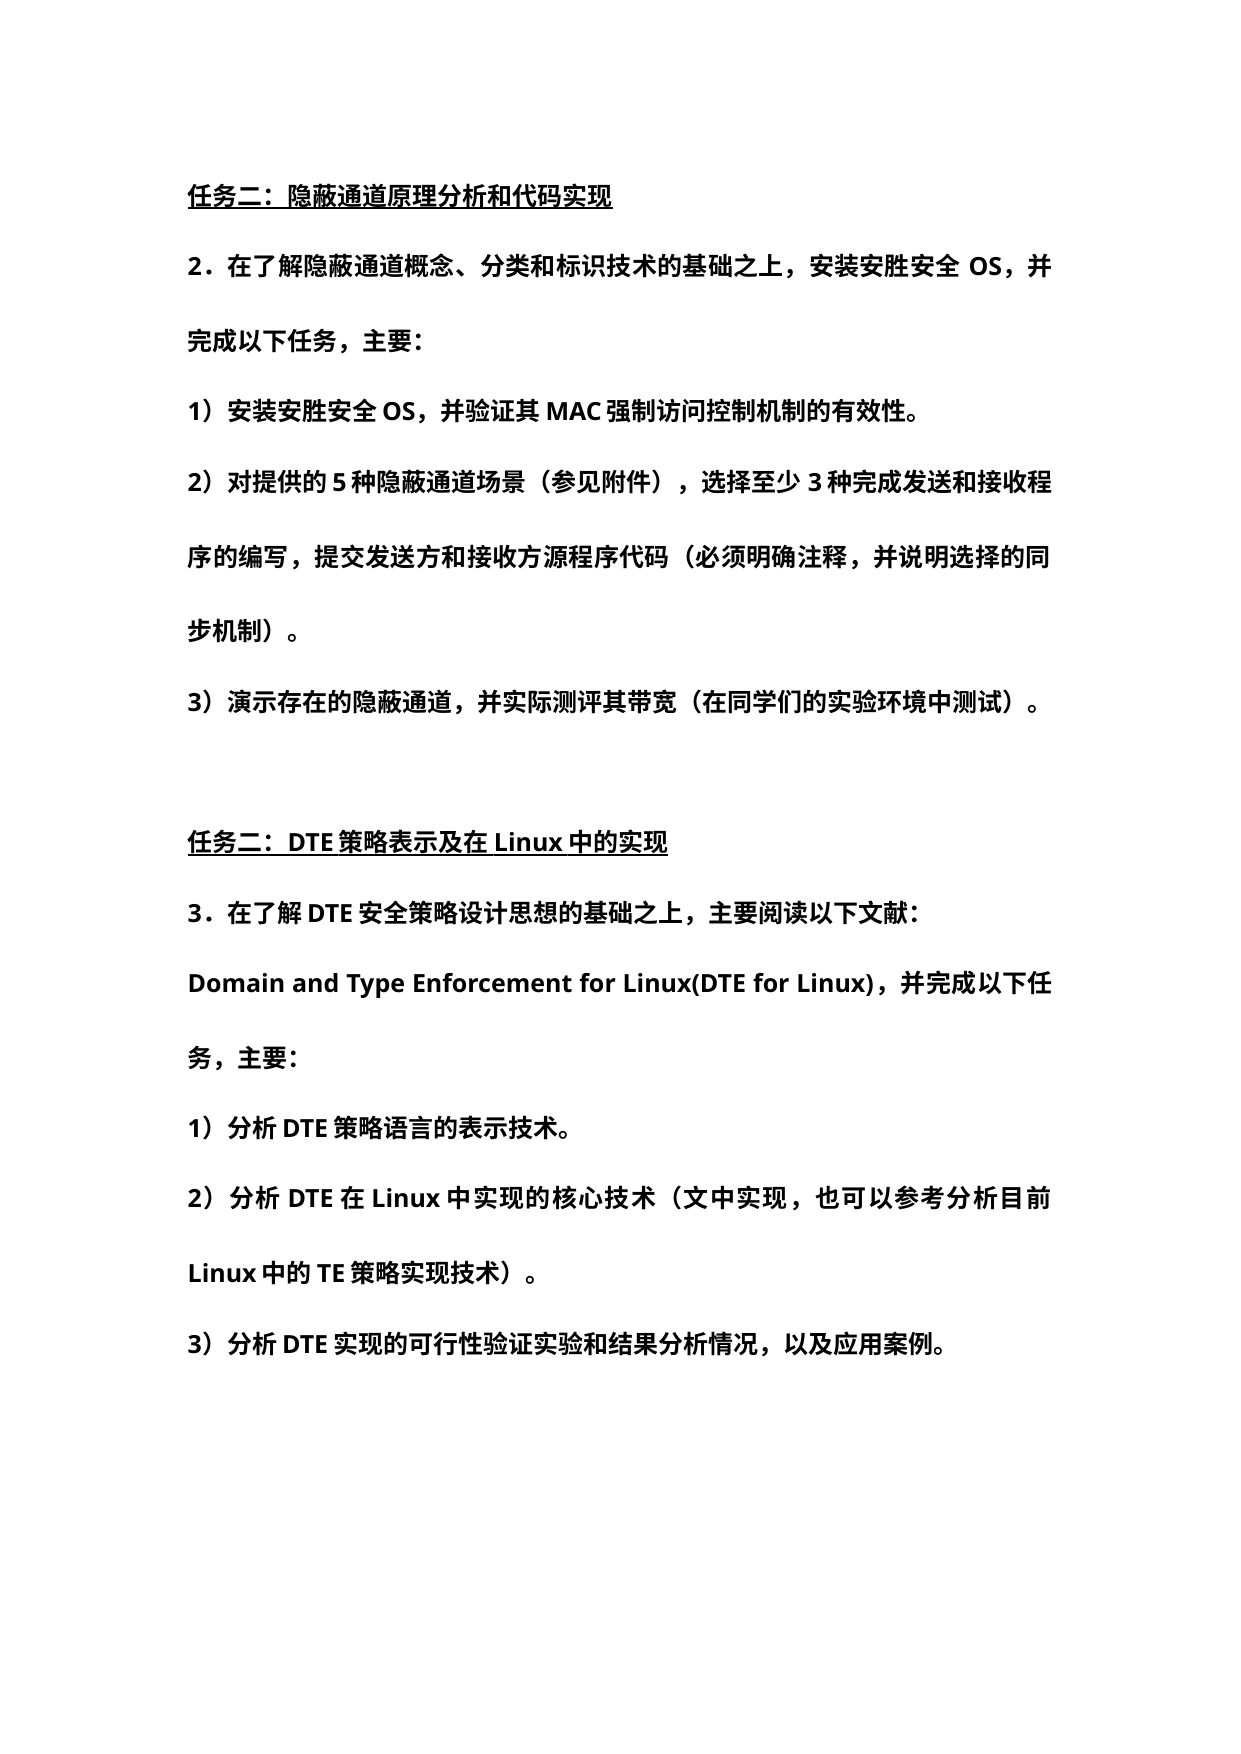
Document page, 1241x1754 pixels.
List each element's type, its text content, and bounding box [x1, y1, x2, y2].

text Domain and Type Enforcement for Linux(DTE for Linux)，并完成以下任务，主要： [187, 949, 1053, 1089]
text 1）分析DTE策略语言的表示技术。 [187, 1094, 1053, 1159]
text 2）对提供的5种隐蔽通道场景（参见附件），选择至少3种完成发送和接收程序的编写，提交发送方和接收方源程序代码（必须明确注释，并说明选择的同步机制）。 [187, 448, 1053, 662]
text 3）演示存在的隐蔽通道，并实际测评其带宽（在同学们的实验环境中测试）。 [187, 668, 1053, 733]
text 任务二：隐蔽通道原理分析和代码实现 [187, 162, 1053, 227]
text 3．在了解DTE安全策略设计思想的基础之上，主要阅读以下文献： [187, 879, 1053, 944]
text 2）分析DTE在Linux中实现的核心技术（文中实现，也可以参考分析目前Linux中的TE策略实现技术）。 [187, 1164, 1053, 1304]
text 1）安装安胜安全OS，并验证其MAC强制访问控制机制的有效性。 [187, 377, 1053, 442]
text 任务二：DTE策略表示及在Linux中的实现 [187, 808, 1053, 873]
text 3）分析DTE实现的可行性验证实验和结果分析情况，以及应用案例。 [187, 1310, 1053, 1375]
text 2．在了解隐蔽通道概念、分类和标识技术的基础之上，安装安胜安全OS，并完成以下任务，主要： [187, 232, 1053, 372]
